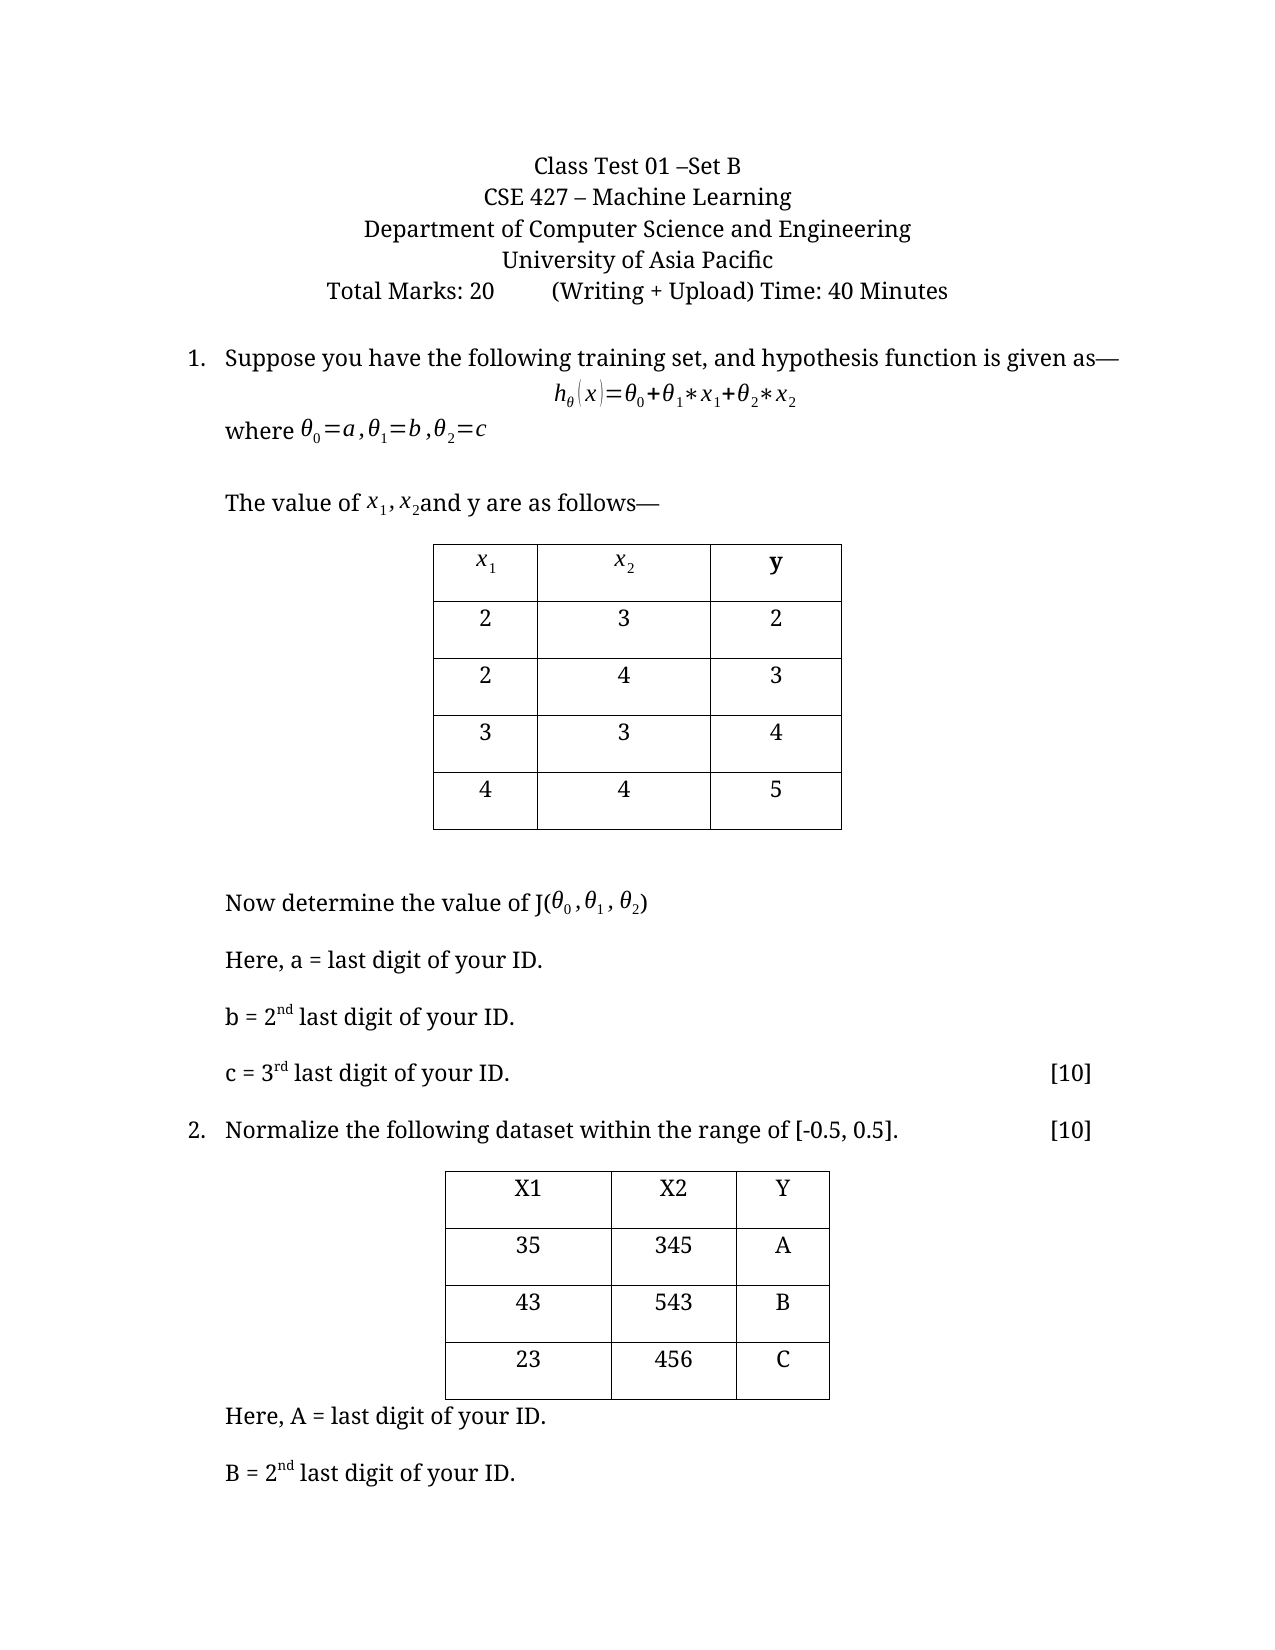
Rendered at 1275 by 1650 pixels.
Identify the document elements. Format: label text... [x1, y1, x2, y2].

table_cell 35 [446, 1229, 611, 1285]
table_cell 345 [612, 1229, 736, 1285]
table_cell 4 [538, 773, 710, 829]
text Total Marks: 20 (Writing + Upload) Time: 40 Minutes [150, 275, 1125, 306]
list Suppose you have the following training set, and hypothesis function is given as— [187, 342, 1125, 373]
table_cell 5 [711, 773, 841, 829]
table_cell 456 [612, 1343, 736, 1399]
table_cell 3 [711, 659, 841, 715]
table_header X1 [446, 1172, 611, 1228]
table_cell C [737, 1343, 829, 1399]
table_cell 4 [434, 773, 537, 829]
text University of Asia Pacific [150, 244, 1125, 275]
list Normalize the following dataset within the range of [-0.5, 0.5]. [10] [187, 1114, 1125, 1145]
table_cell 2 [434, 602, 537, 658]
table_header [538, 545, 710, 601]
table_cell 4 [538, 659, 710, 715]
table_cell 3 [538, 602, 710, 658]
text Now determine the value of J( ) [150, 887, 1125, 918]
text Here, a = last digit of your ID. [150, 944, 1125, 975]
text B = 2nd last digit of your ID. [150, 1456, 1125, 1488]
table_cell A [737, 1229, 829, 1285]
table_cell 2 [434, 659, 537, 715]
list The value of and y are as follows— [225, 487, 1125, 518]
table_cell 3 [538, 716, 710, 772]
text Class Test 01 –Set B [150, 150, 1125, 181]
table_cell 4 [711, 716, 841, 772]
text Department of Computer Science and Engineering [150, 212, 1125, 244]
table_cell 2 [711, 602, 841, 658]
table_cell 3 [434, 716, 537, 772]
table_header X2 [612, 1172, 736, 1228]
table_cell 23 [446, 1343, 611, 1399]
table_cell 543 [612, 1286, 736, 1342]
table_header [434, 545, 537, 601]
table_header Y [737, 1172, 829, 1228]
table_cell 43 [446, 1286, 611, 1342]
text c = 3rd last digit of your ID. [10] [150, 1057, 1125, 1088]
table_cell B [737, 1286, 829, 1342]
text Here, A = last digit of your ID. [150, 1400, 1125, 1431]
table_header y [711, 545, 841, 601]
text b = 2nd last digit of your ID. [150, 1000, 1125, 1032]
text CSE 427 – Machine Learning [150, 181, 1125, 212]
list where [225, 415, 1125, 446]
